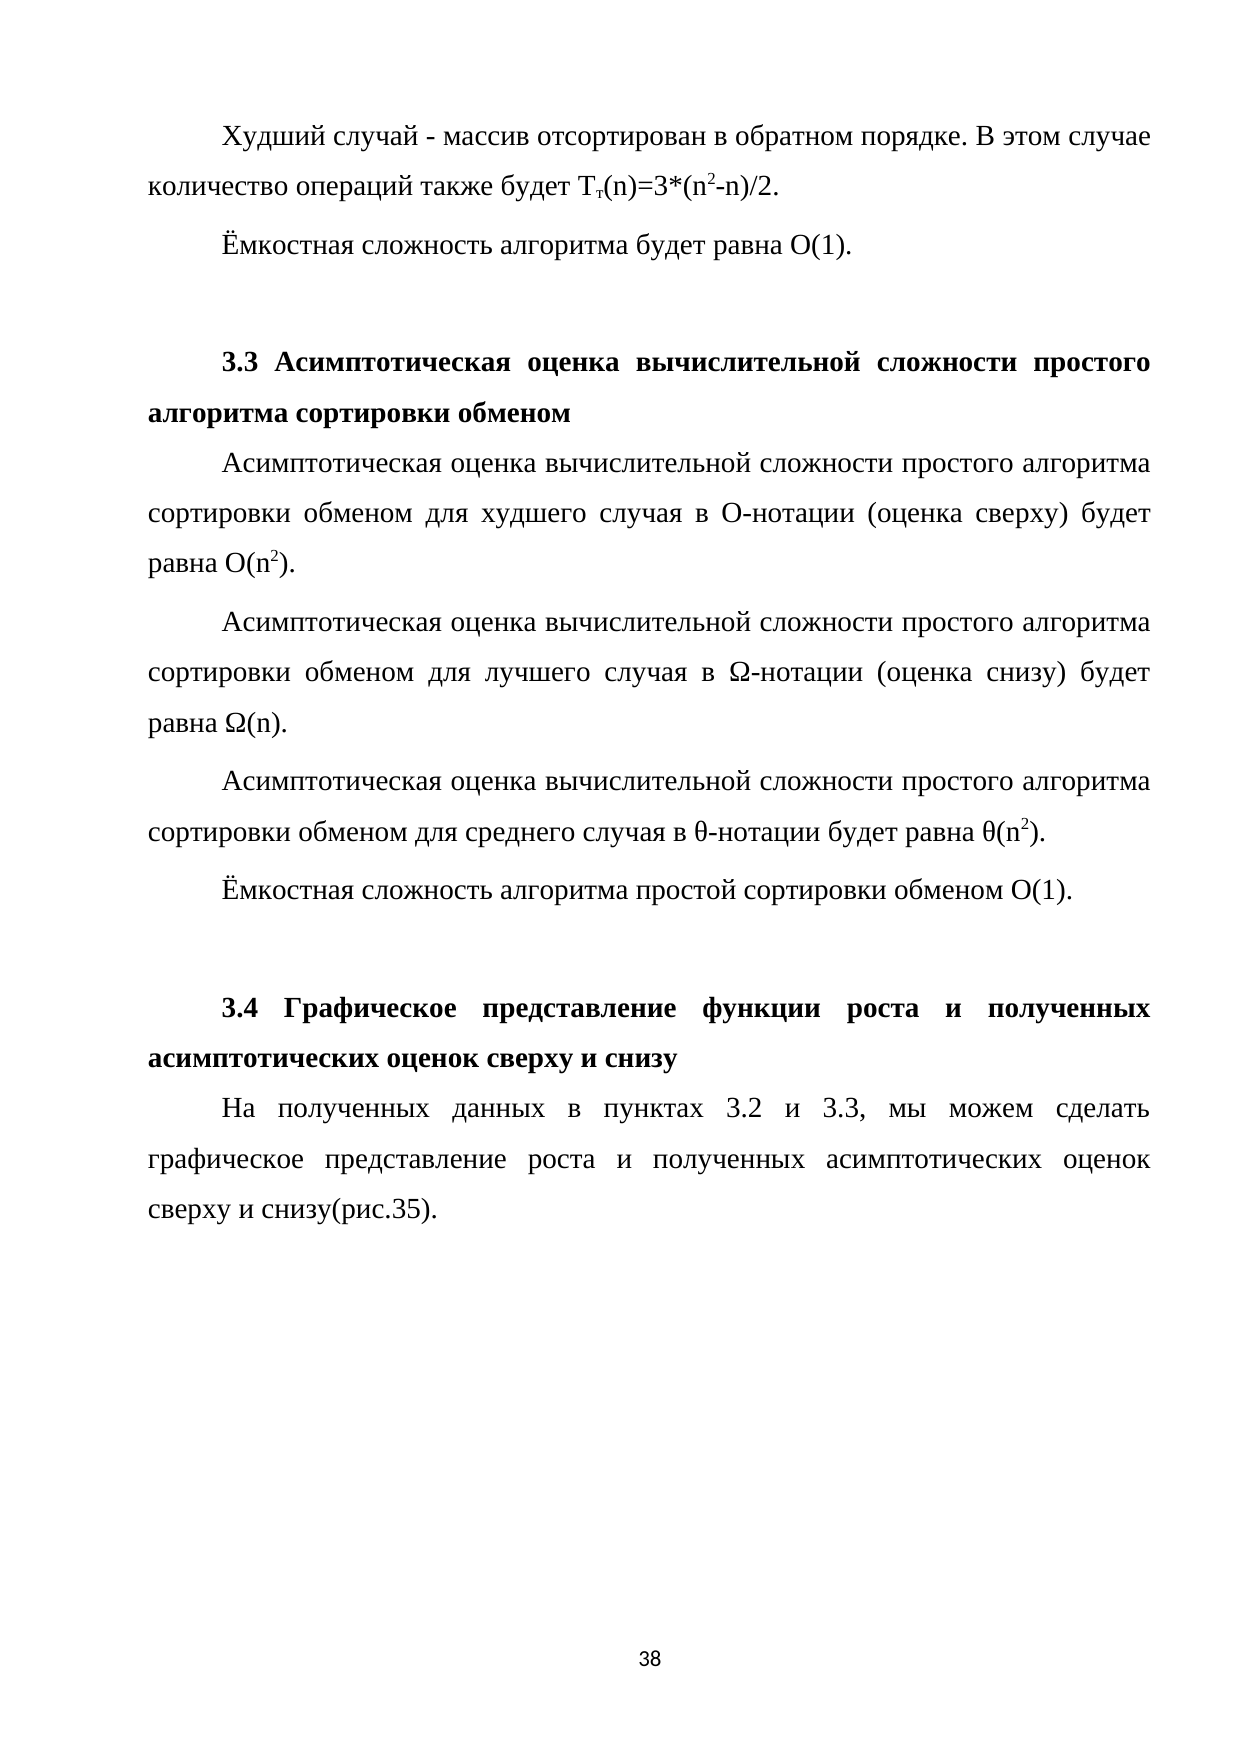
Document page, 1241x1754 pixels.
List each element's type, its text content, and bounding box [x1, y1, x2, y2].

subtitle 3.3 Асимптотическая оценка вычислительной сложности простого алгоритма сортировки обменом [148, 344, 1152, 428]
subtitle 3.4 Графическое представление функции роста и полученных асимптотических оценок сверху и снизу [148, 990, 1152, 1074]
text Асимптотическая оценка вычислительной сложности простого алгоритма сортировки обменом для худшего случая в О-нотации (оценка сверху) будет равна О(n2). [148, 445, 1152, 579]
text Ёмкостная сложность алгоритма будет равна O(1). [148, 227, 1152, 261]
text Худший случай - массив отсортирован в обратном порядке. В этом случае количество операций также будет Тт(n)=3*(n2-n)/2. [148, 118, 1152, 202]
text На полученных данных в пунктах 3.2 и 3.3, мы можем сделать графическое представление роста и полученных асимптотических оценок сверху и снизу(рис.35). [148, 1090, 1152, 1224]
text Асимптотическая оценка вычислительной сложности простого алгоритма сортировки обменом для среднего случая в θ-нотации будет равна θ(n2). [148, 763, 1152, 847]
text Асимптотическая оценка вычислительной сложности простого алгоритма сортировки обменом для лучшего случая в Ω-нотации (оценка снизу) будет равна Ω(n). [148, 604, 1152, 738]
text Ёмкостная сложность алгоритма простой сортировки обменом O(1). [148, 872, 1152, 906]
